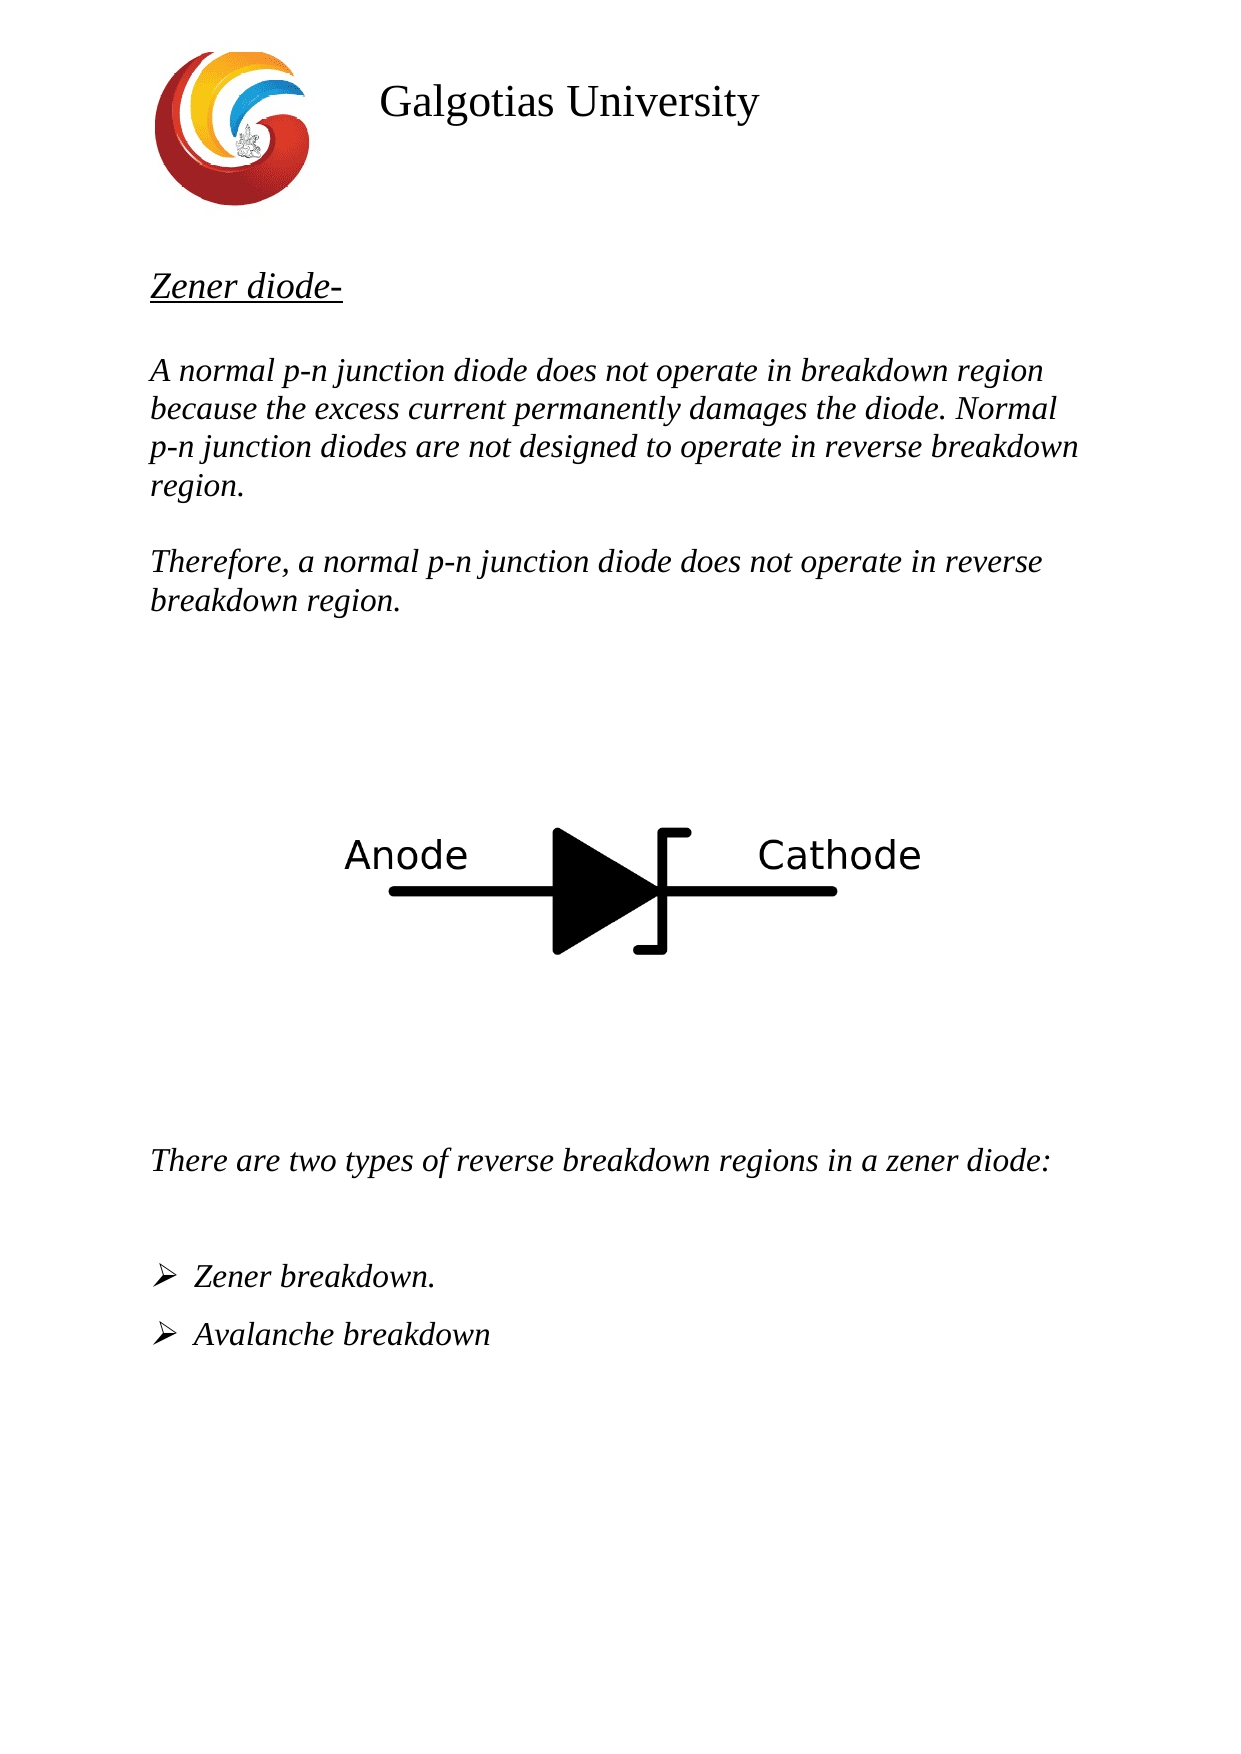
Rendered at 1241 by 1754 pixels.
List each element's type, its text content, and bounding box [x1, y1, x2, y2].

list Zener breakdown. [150, 1256, 1090, 1295]
text A normal p-n junction diode does not operate in breakdown region because the excess current permanently damages the diode. Normal p-n junction diodes are not designed to operate in reverse breakdown region. [150, 350, 1090, 503]
text breakdown region. [150, 580, 1090, 618]
picture [271, 745, 955, 1038]
text There are two types of reverse breakdown regions in a zener diode: [150, 1140, 1090, 1179]
text Zener diode- [150, 263, 1090, 307]
text Therefore, a normal p-n junction diode does not operate in reverse [150, 541, 1090, 580]
list Avalanche breakdown [150, 1314, 1090, 1353]
picture [142, 41, 321, 221]
